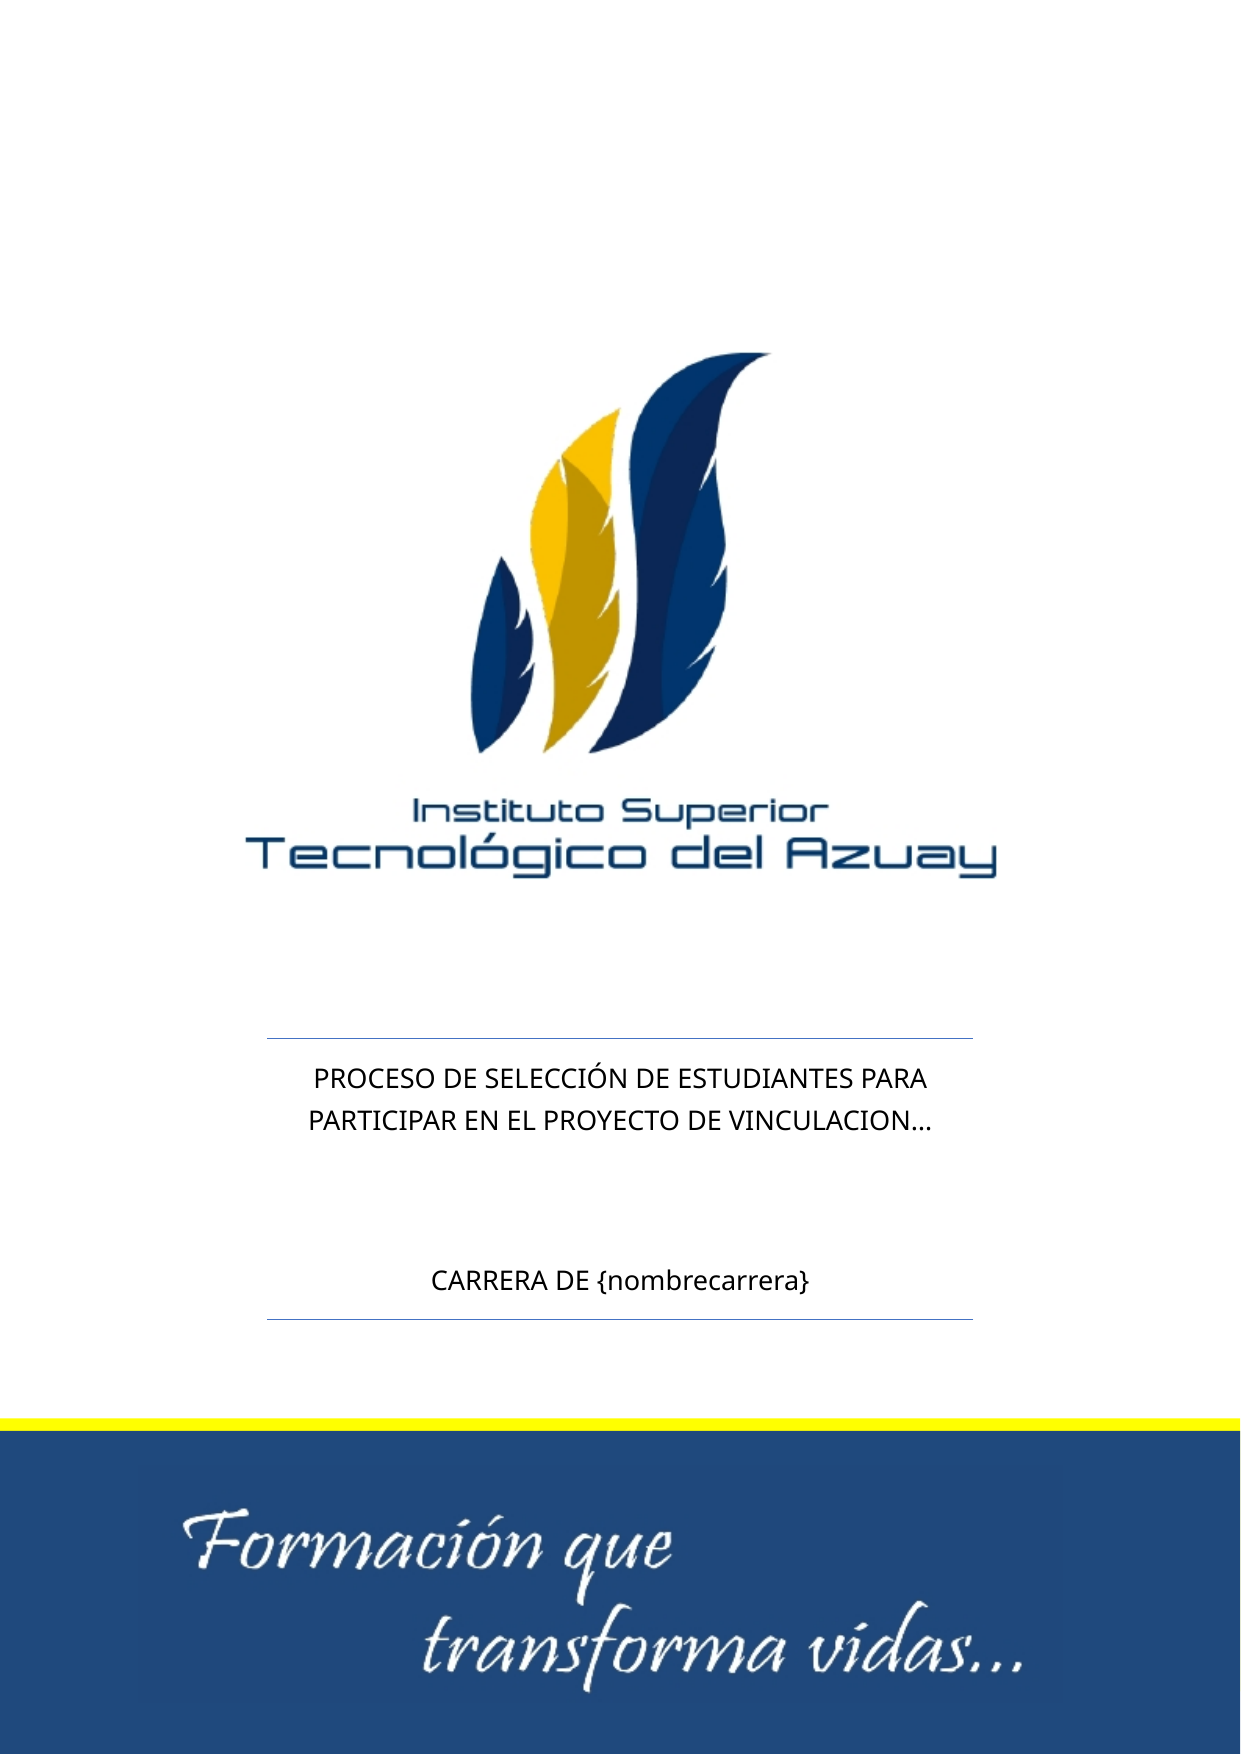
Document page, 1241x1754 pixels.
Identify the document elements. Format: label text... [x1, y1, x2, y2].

picture [243, 350, 998, 880]
picture [138, 1465, 1063, 1703]
text PROCESO DE SELECCIÓN DE ESTUDIANTES PARA PARTICIPAR EN EL PROYECTO DE VINCULACION… [267, 1039, 973, 1139]
text CARRERA DE {nombrecarrera} [267, 1240, 973, 1319]
